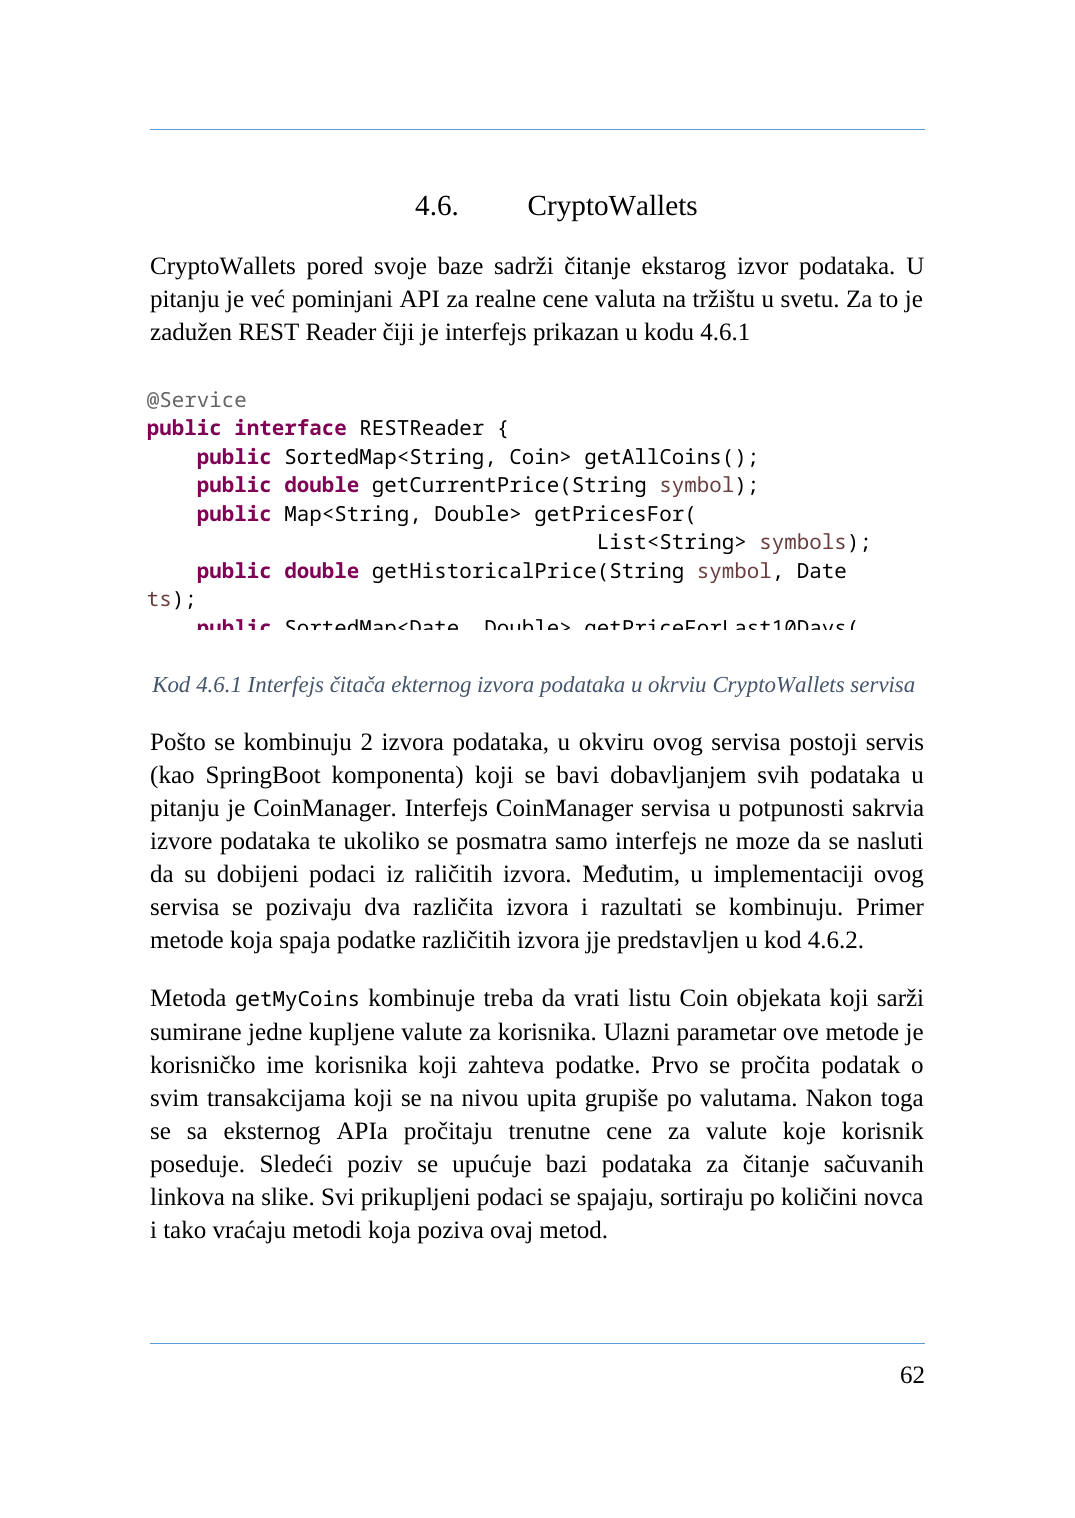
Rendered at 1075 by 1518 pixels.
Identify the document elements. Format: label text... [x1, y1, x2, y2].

text CryptoWallets pored svoje baze sadrži čitanje ekstarog izvor podataka. U pitanju je već pominjani API za realne cene valuta na tržištu u svetu. Za to je zadužen REST Reader čiji je interfejs prikazan u kodu 4.6.1 [150, 251, 925, 346]
subtitle CryptoWallets [187, 188, 925, 221]
text Pošto se kombinuju 2 izvora podataka, u okviru ovog servisa postoji servis (kao SpringBoot komponenta) koji se bavi dobavljanjem svih podataka u pitanju je CoinManager. Interfejs CoinManager servisa u potpunosti sakrvia izvore podataka te ukoliko se posmatra samo interfejs ne moze da se nasluti da su dobijeni podaci iz raličitih izvora. Međutim, u implementaciji ovog servisa se pozivaju dva različita izvora i razultati se kombinuju. Primer metode koja spaja podatke različitih izvora jje predstavljen u kod 4.6.2. [150, 375, 925, 954]
text Metoda getMyCoins kombinuje treba da vrati listu Coin objekata koji sarži sumirane jedne kupljene valute za korisnika. Ulazni parametar ove metode je korisničko ime korisnika koji zahteva podatke. Prvo se pročita podatak o svim transakcijama koji se na nivou upita grupiše po valutama. Nakon toga se sa eksternog APIa pročitaju trenutne cene za valute koje korisnik poseduje. Sledeći poziv se upućuje bazi podataka za čitanje sačuvanih linkova na slike. Svi prikupljeni podaci se spajaju, sortiraju po količini novca i tako vraćaju metodi koja poziva ovaj metod. [150, 983, 925, 1244]
